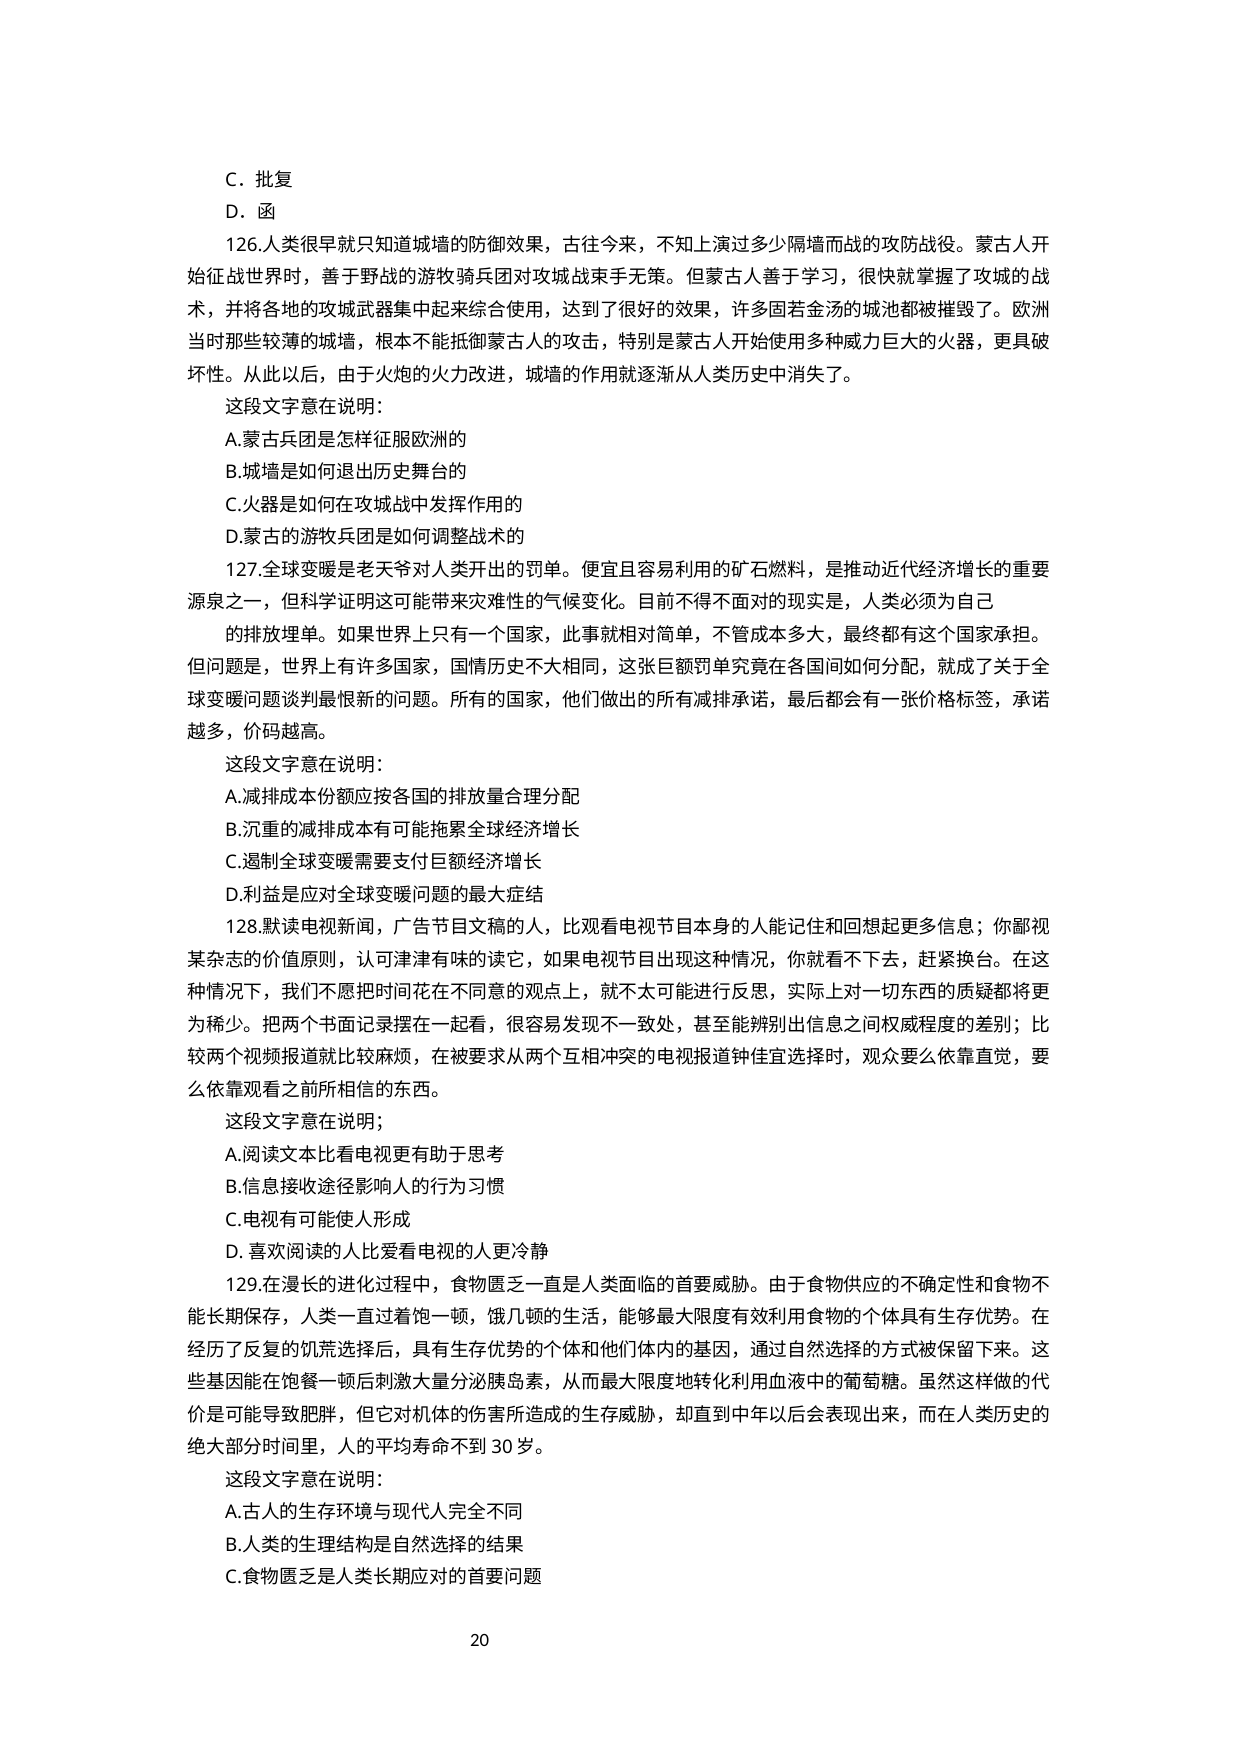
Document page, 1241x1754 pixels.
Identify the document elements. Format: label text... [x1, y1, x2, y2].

text 127.全球变暖是老天爷对人类开出的罚单。便宜且容易利用的矿石燃料，是推动近代经济增长的重要源泉之一，但科学证明这可能带来灾难性的气候变化。目前不得不面对的现实是，人类必须为自己 [187, 552, 1053, 617]
text A.阅读文本比看电视更有助于思考 [187, 1137, 1053, 1169]
text 这段文字意在说明： [187, 389, 1053, 422]
text 128.默读电视新闻，广告节目文稿的人，比观看电视节目本身的人能记住和回想起更多信息；你鄙视某杂志的价值原则，认可津津有味的读它，如果电视节目出现这种情况，你就看不下去，赶紧换台。在这种情况下，我们不愿把时间花在不同意的观点上，就不太可能进行反思，实际上对一切东西的质疑都将更为稀少。把两个书面记录摆在一起看，很容易发现不一致处，甚至能辨别出信息之间权威程度的差别；比较两个视频报道就比较麻烦，在被要求从两个互相冲突的电视报道钟佳宜选择时，观众要么依靠直觉，要么依靠观看之前所相信的东西。 [187, 909, 1053, 1104]
text A.减排成本份额应按各国的排放量合理分配 [187, 779, 1053, 812]
text 126.人类很早就只知道城墙的防御效果，古往今来，不知上演过多少隔墙而战的攻防战役。蒙古人开始征战世界时，善于野战的游牧骑兵团对攻城战束手无策。但蒙古人善于学习，很快就掌握了攻城的战术，并将各地的攻城武器集中起来综合使用，达到了很好的效果，许多固若金汤的城池都被摧毁了。欧洲当时那些较薄的城墙，根本不能抵御蒙古人的攻击，特别是蒙古人开始使用多种威力巨大的火器，更具破坏性。从此以后，由于火炮的火力改进，城墙的作用就逐渐从人类历史中消失了。 [187, 227, 1053, 389]
text 这段文字意在说明： [187, 747, 1053, 779]
text D．函 [187, 194, 1053, 227]
text B.沉重的减排成本有可能拖累全球经济增长 [187, 812, 1053, 844]
text C.火器是如何在攻城战中发挥作用的 [187, 487, 1053, 519]
text D.蒙古的游牧兵团是如何调整战术的 [187, 519, 1053, 552]
text D.利益是应对全球变暖问题的最大症结 [187, 877, 1053, 909]
text D. 喜欢阅读的人比爱看电视的人更冷静 [187, 1234, 1053, 1267]
text 的排放埋单。如果世界上只有一个国家，此事就相对简单，不管成本多大，最终都有这个国家承担。但问题是，世界上有许多国家，国情历史不大相同，这张巨额罚单究竟在各国间如何分配，就成了关于全球变暖问题谈判最恨新的问题。所有的国家，他们做出的所有减排承诺，最后都会有一张价格标签，承诺越多，价码越高。 [187, 617, 1053, 747]
text C.食物匮乏是人类长期应对的首要问题 [187, 1559, 1053, 1592]
text B.人类的生理结构是自然选择的结果 [187, 1527, 1053, 1559]
text 129.在漫长的进化过程中，食物匮乏一直是人类面临的首要威胁。由于食物供应的不确定性和食物不能长期保存，人类一直过着饱一顿，饿几顿的生活，能够最大限度有效利用食物的个体具有生存优势。在经历了反复的饥荒选择后，具有生存优势的个体和他们体内的基因，通过自然选择的方式被保留下来。这些基因能在饱餐一顿后刺激大量分泌胰岛素，从而最大限度地转化利用血液中的葡萄糖。虽然这样做的代价是可能导致肥胖，但它对机体的伤害所造成的生存威胁，却直到中年以后会表现出来，而在人类历史的绝大部分时间里，人的平均寿命不到30岁。 [187, 1267, 1053, 1462]
text A.蒙古兵团是怎样征服欧洲的 [187, 422, 1053, 454]
text B.信息接收途径影响人的行为习惯 [187, 1169, 1053, 1202]
text A.古人的生存环境与现代人完全不同 [187, 1494, 1053, 1527]
text C.电视有可能使人形成 [187, 1202, 1053, 1234]
text C．批复 [187, 162, 1053, 194]
text 这段文字意在说明： [187, 1462, 1053, 1494]
text B.城墙是如何退出历史舞台的 [187, 454, 1053, 487]
text C.遏制全球变暖需要支付巨额经济增长 [187, 844, 1053, 877]
text 这段文字意在说明； [187, 1104, 1053, 1137]
